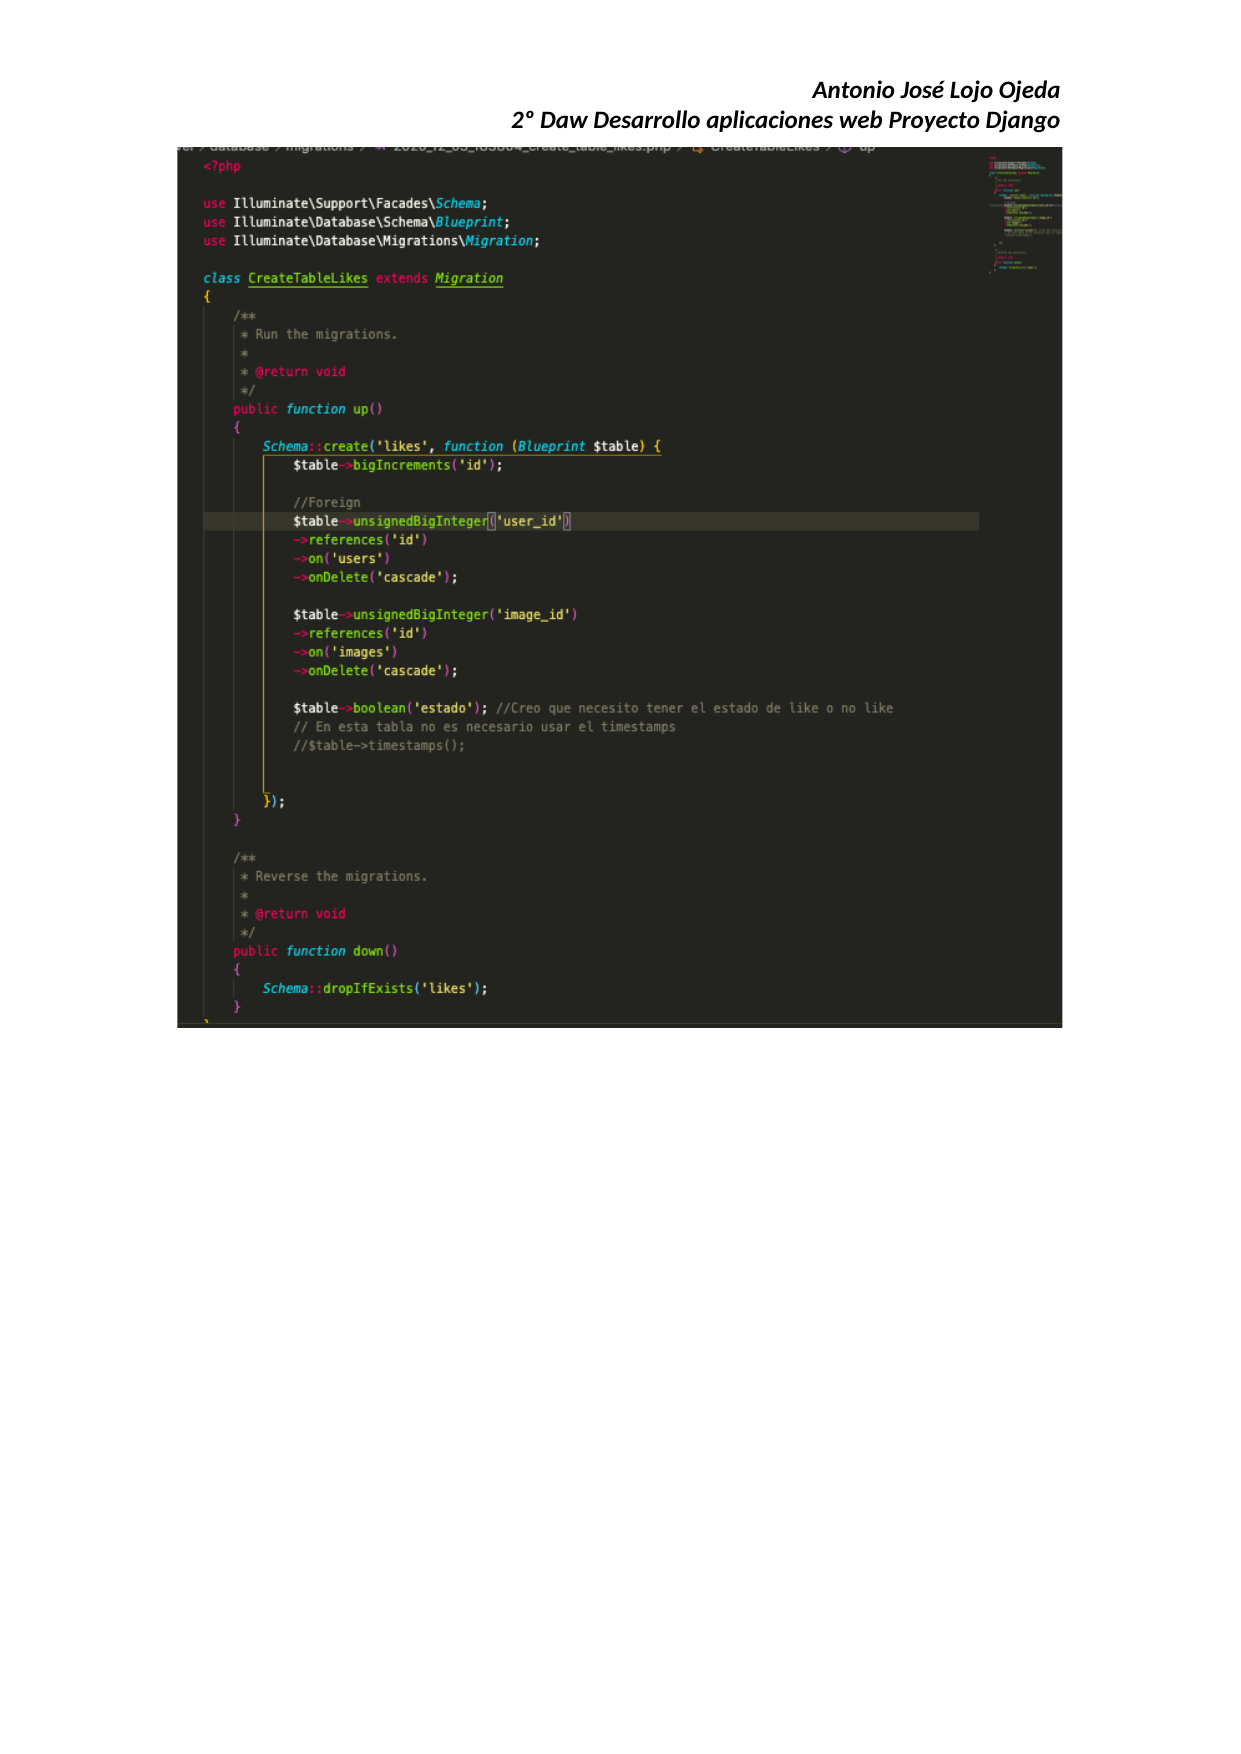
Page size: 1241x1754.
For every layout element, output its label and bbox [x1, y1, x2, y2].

picture [177, 147, 1063, 1028]
